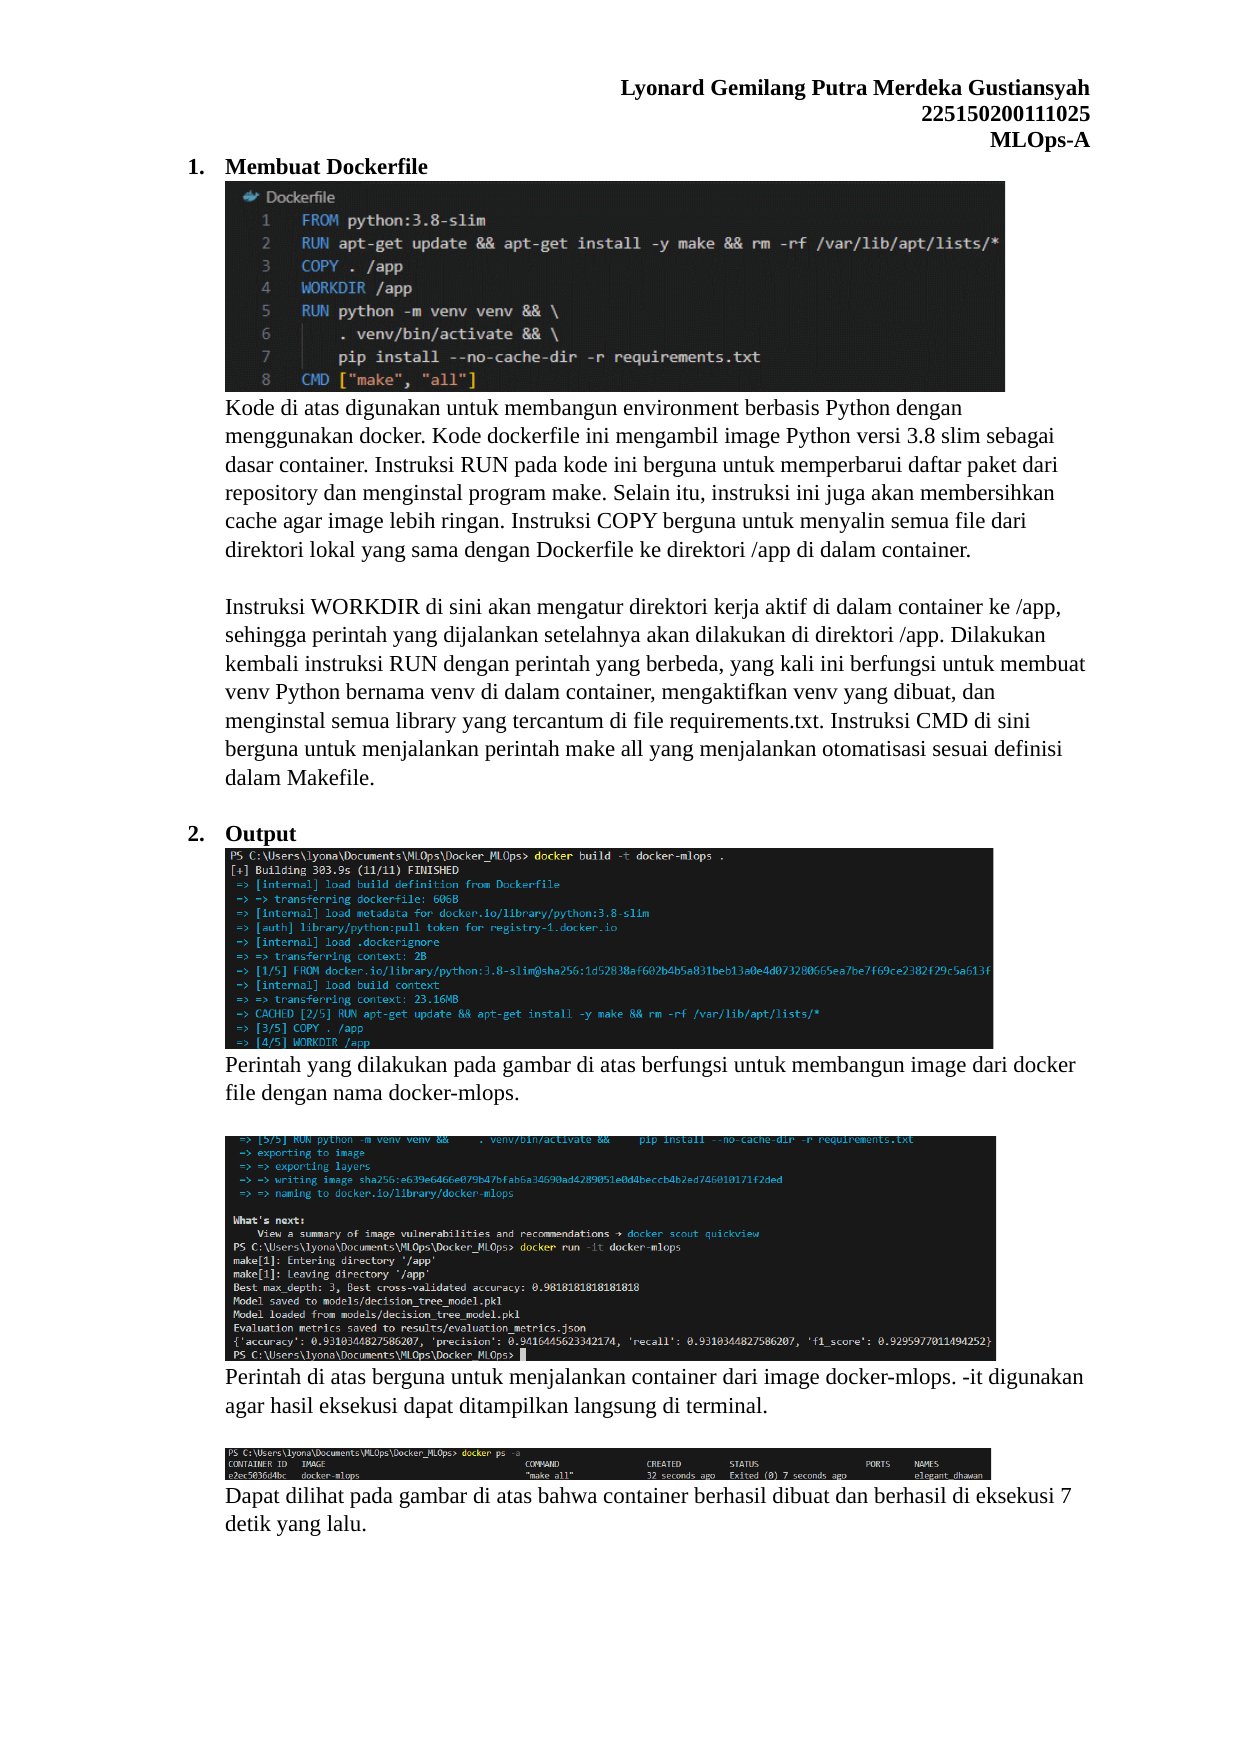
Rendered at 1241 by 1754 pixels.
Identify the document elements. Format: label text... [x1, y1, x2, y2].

list Membuat Dockerfile [187, 153, 1090, 179]
list Kode di atas digunakan untuk membangun environment berbasis Python dengan menggunakan docker. Kode dockerfile ini mengambil image Python versi 3.8 slim sebagai dasar container. Instruksi RUN pada kode ini berguna untuk memperbarui daftar paket dari repository dan menginstal program make. Selain itu, instruksi ini juga akan membersihkan cache agar image lebih ringan. Instruksi COPY berguna untuk menyalin semua file dari direktori lokal yang sama dengan Dockerfile ke direktori /app di dalam container. [225, 394, 1090, 562]
picture [225, 848, 994, 1049]
picture [225, 1448, 992, 1480]
picture [225, 181, 1005, 392]
list Instruksi WORKDIR di sini akan mengatur direktori kerja aktif di dalam container ke /app, sehingga perintah yang dijalankan setelahnya akan dilakukan di direktori /app. Dilakukan kembali instruksi RUN dengan perintah yang berbeda, yang kali ini berfungsi untuk membuat venv Python bernama venv di dalam container, mengaktifkan venv yang dibuat, dan menginstal semua library yang tercantum di file requirements.txt. Instruksi CMD di sini berguna untuk menjalankan perintah make all yang menjalankan otomatisasi sesuai definisi dalam Makefile. [225, 593, 1090, 790]
list Perintah di atas berguna untuk menjalankan container dari image docker-mlops. -it digunakan agar hasil eksekusi dapat ditampilkan langsung di terminal. [225, 1363, 1090, 1418]
list Dapat dilihat pada gambar di atas bahwa container berhasil dibuat dan berhasil di eksekusi 7 detik yang lalu. [225, 1482, 1090, 1537]
list Output [187, 820, 1090, 847]
list Perintah yang dilakukan pada gambar di atas berfungsi untuk membangun image dari docker file dengan nama docker-mlops. [225, 1051, 1090, 1106]
picture [225, 1136, 997, 1361]
